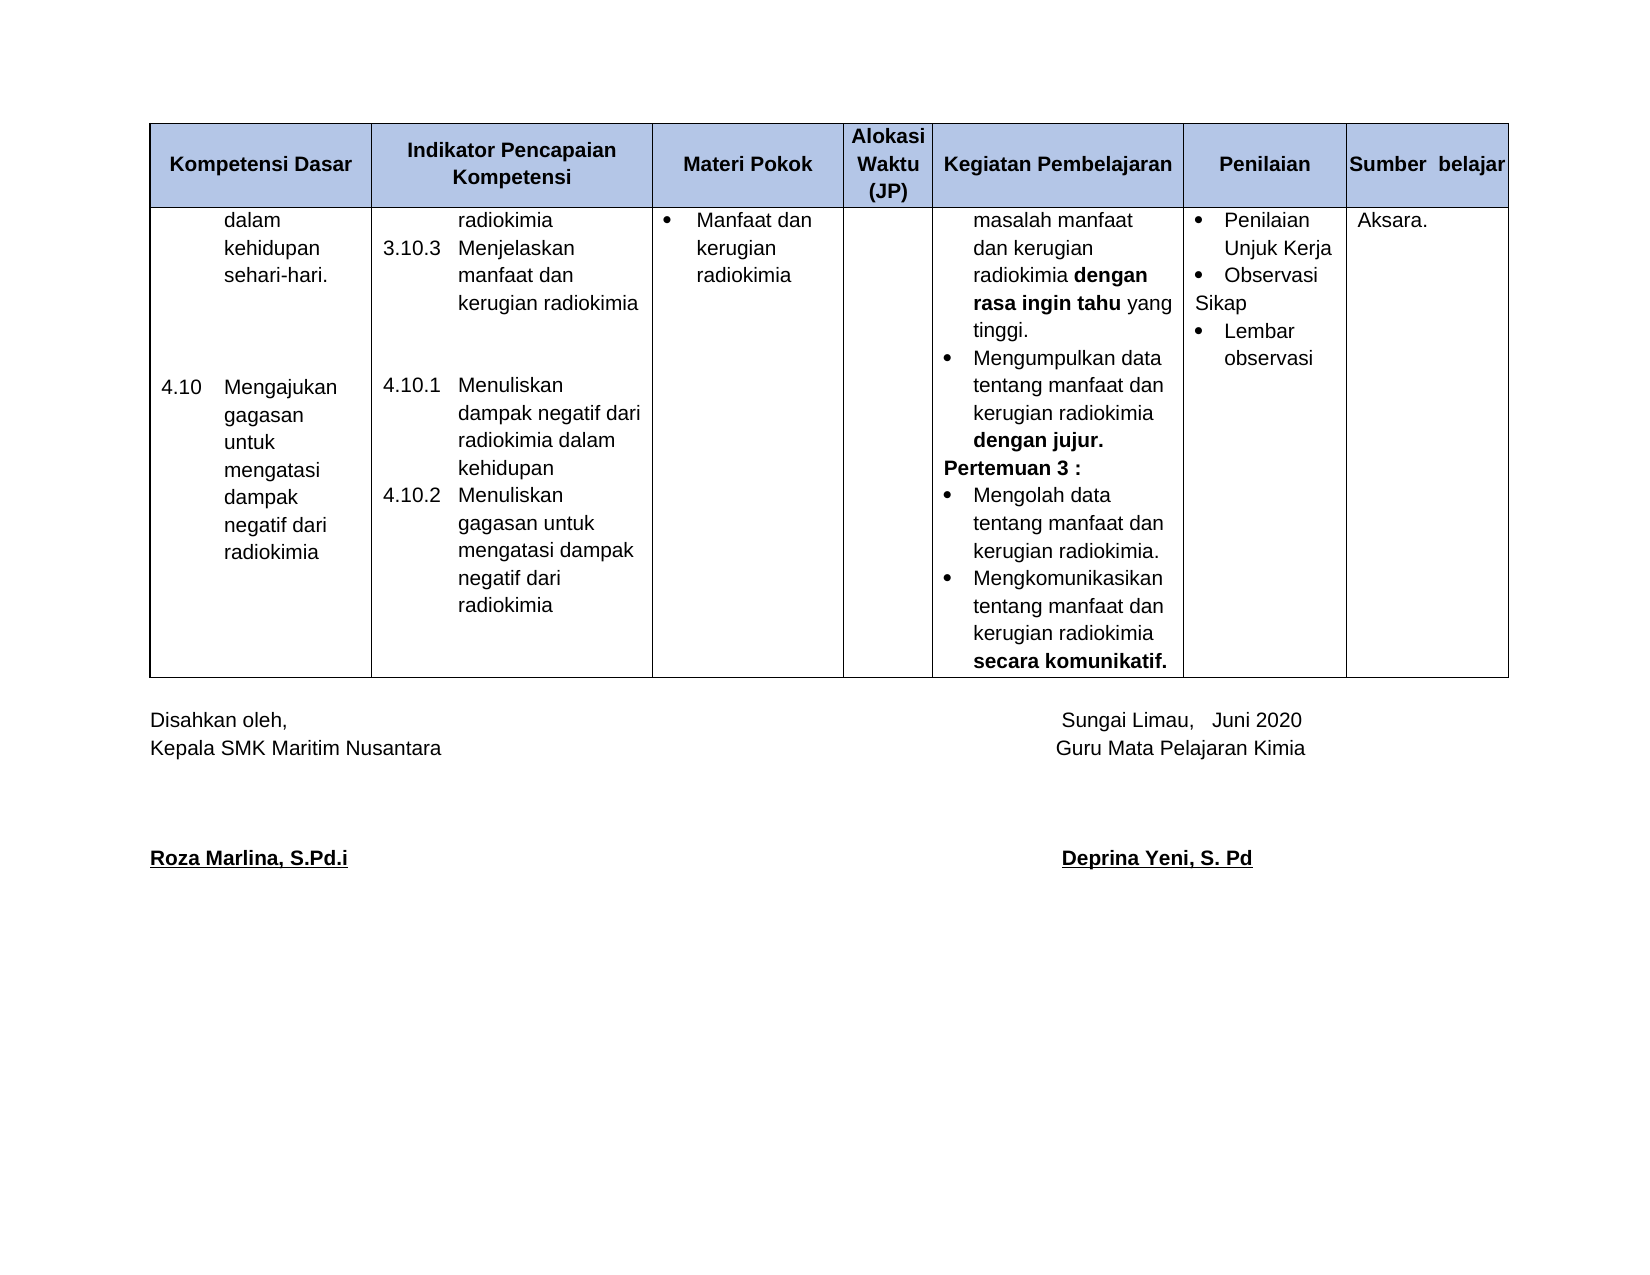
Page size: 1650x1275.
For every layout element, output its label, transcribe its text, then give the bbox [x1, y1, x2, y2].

table_header Kompetensi Dasar [151, 124, 371, 207]
text Disahkan oleh, Sungai Limau, Juni 2020 Kepala SMK Maritim Nusantara Guru Mata Pelajaran Kimia [150, 708, 1500, 759]
table_header Indikator Pencapaian Kompetensi [372, 124, 652, 207]
table_header Penilaian [1184, 124, 1346, 207]
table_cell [653, 208, 843, 677]
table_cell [372, 208, 652, 677]
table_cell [1184, 208, 1346, 677]
table_header Sumber belajar [1347, 124, 1508, 207]
table_cell 6 [844, 208, 932, 677]
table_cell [1347, 208, 1508, 677]
text Roza Marlina, S.Pd.i Deprina Yeni, S. Pd [150, 846, 1500, 869]
table_header Alokasi Waktu (JP) [844, 124, 932, 207]
table_header Materi Pokok [653, 124, 843, 207]
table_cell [933, 208, 1183, 677]
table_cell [151, 208, 371, 677]
table_header Kegiatan Pembelajaran [933, 124, 1183, 207]
